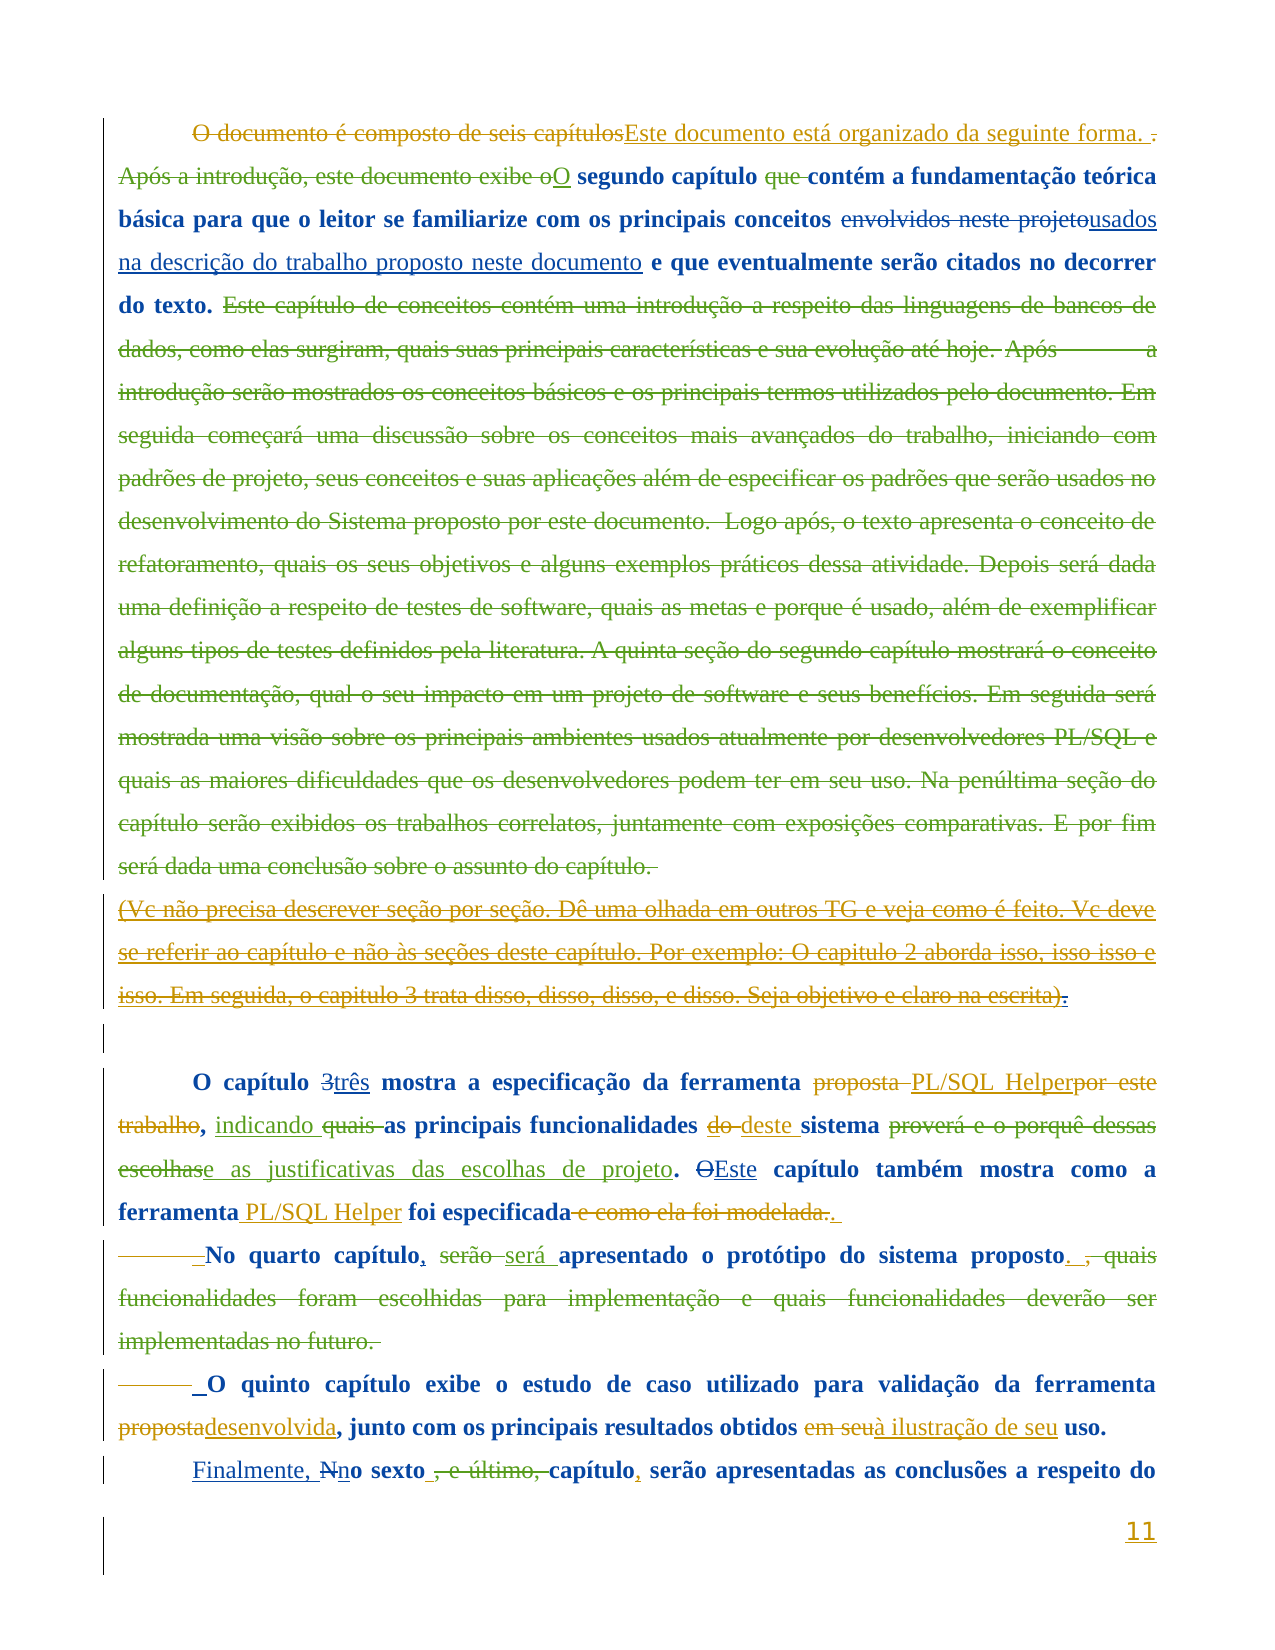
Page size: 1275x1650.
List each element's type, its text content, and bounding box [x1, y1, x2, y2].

text segundo capítulo contém a fundamentação teórica básica para que o leitor se familiarize com os principais conceitos e que eventualmente serão citados no decorrer do texto. [118, 653, 1157, 737]
text segundo capítulo contém a fundamentação teórica básica para que o leitor se familiarize com os principais conceitos e que eventualmente serão citados no decorrer do texto. [118, 782, 1157, 880]
text segundo capítulo contém a fundamentação teórica básica para que o leitor se familiarize com os principais conceitos e que eventualmente serão citados no decorrer do texto. [118, 118, 1157, 436]
text No quarto capítulo apresentado o protótipo do sistema proposto [118, 1300, 1157, 1355]
text No quarto capítulo apresentado o protótipo do sistema proposto [118, 1240, 1157, 1299]
text segundo capítulo contém a fundamentação teórica básica para que o leitor se familiarize com os principais conceitos e que eventualmente serão citados no decorrer do texto. [118, 609, 1157, 651]
text O capítulo mostra a especificação da ferramenta , as principais funcionalidades sistema . capítulo também mostra como a ferramenta foi especificada [118, 1067, 1157, 1226]
text segundo capítulo contém a fundamentação teórica básica para que o leitor se familiarize com os principais conceitos e que eventualmente serão citados no decorrer do texto. [118, 739, 1157, 781]
text segundo capítulo contém a fundamentação teórica básica para que o leitor se familiarize com os principais conceitos e que eventualmente serão citados no decorrer do texto. [118, 437, 1157, 608]
text O quinto capítulo exibe o estudo de caso utilizado para validação da ferramenta , junto com os principais resultados obtidos uso. [118, 1369, 1157, 1441]
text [118, 1456, 1157, 1484]
